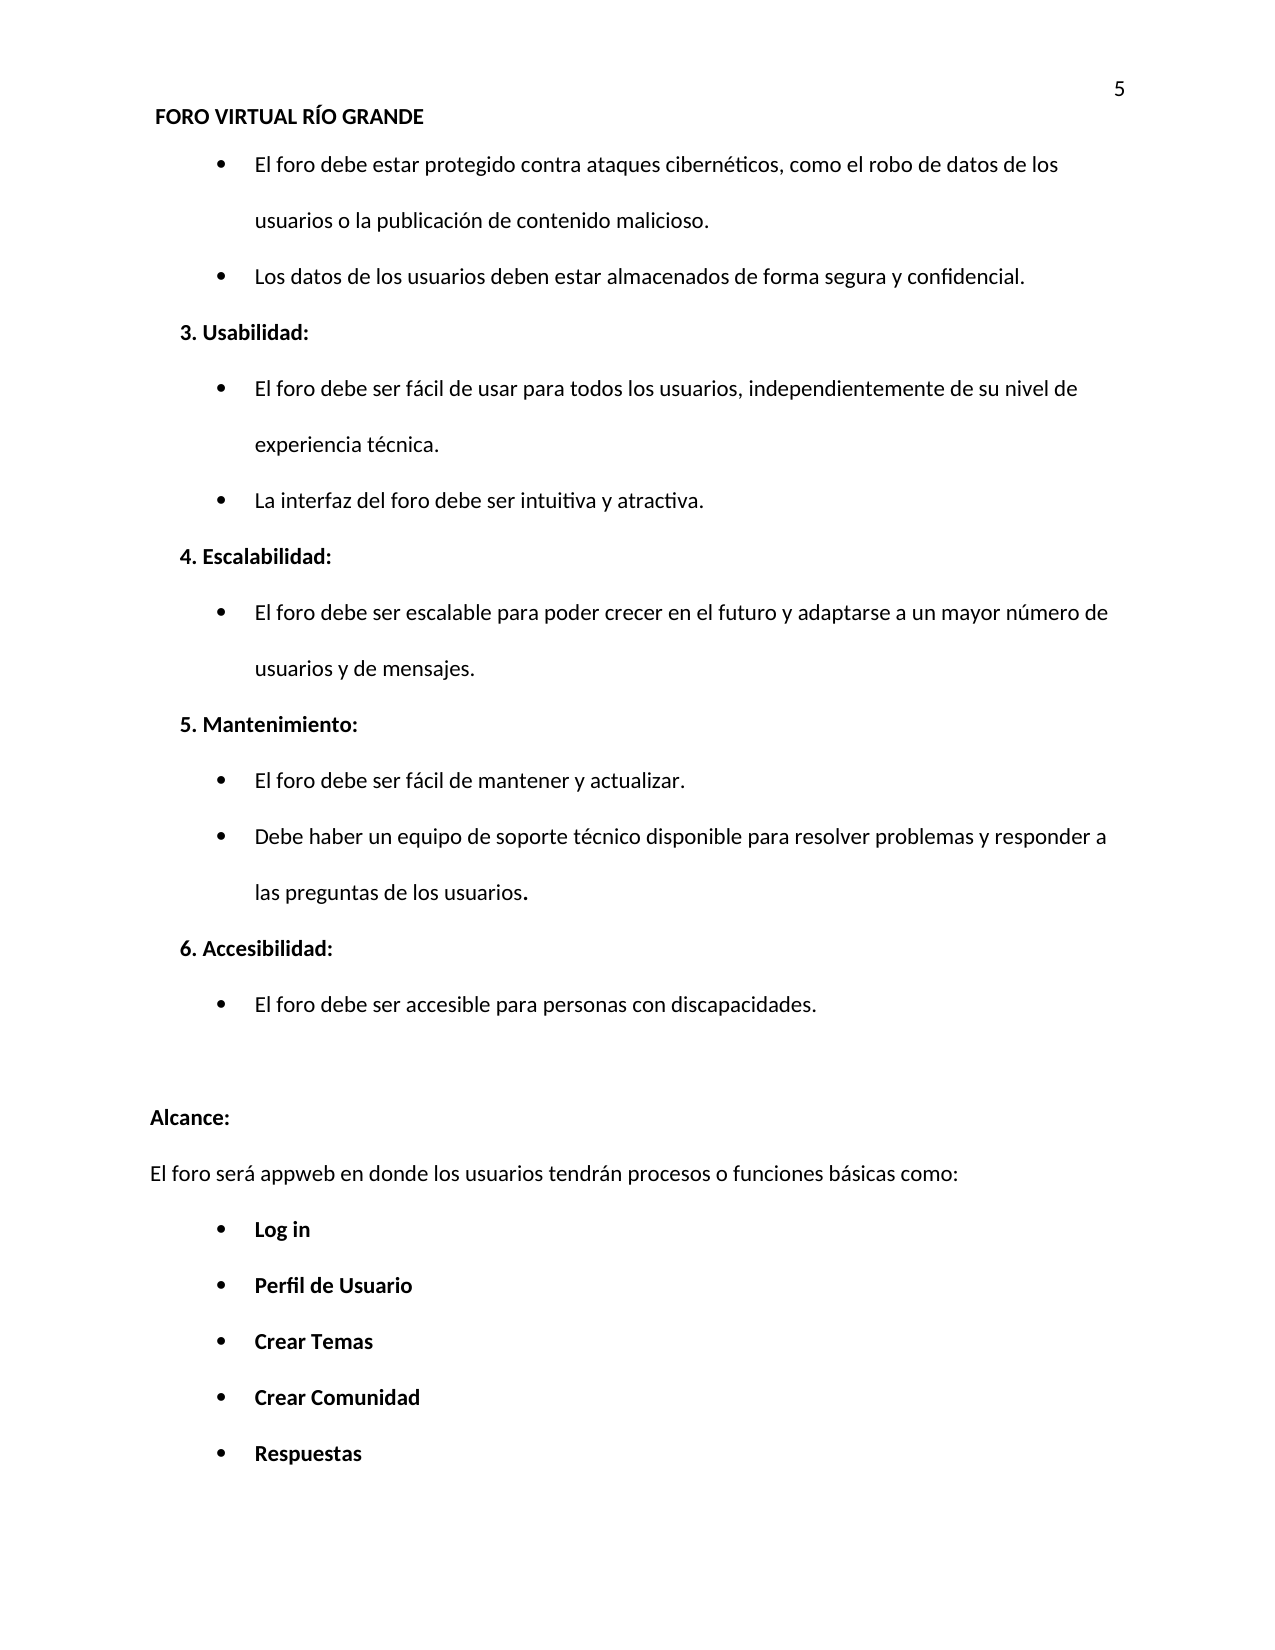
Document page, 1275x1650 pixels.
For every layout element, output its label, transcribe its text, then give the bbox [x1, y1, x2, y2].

text 3. Usabilidad: [150, 318, 1125, 346]
list Crear Comunidad [217, 1383, 1125, 1411]
text 6. Accesibilidad: [150, 934, 1125, 963]
list El foro debe ser fácil de mantener y actualizar. [217, 766, 1125, 794]
list Los datos de los usuarios deben estar almacenados de forma segura y confidencial. [217, 262, 1125, 290]
list El foro debe ser fácil de usar para todos los usuarios, independientemente de su nivel de experiencia técnica. [217, 374, 1125, 458]
text 5. Mantenimiento: [150, 710, 1125, 738]
list Log in [217, 1215, 1125, 1243]
list Debe haber un equipo de soporte técnico disponible para resolver problemas y responder a las preguntas de los usuarios. [217, 822, 1125, 907]
list Respuestas [217, 1439, 1125, 1467]
list La interfaz del foro debe ser intuitiva y atractiva. [217, 486, 1125, 514]
text Alcance: [150, 1103, 1125, 1131]
list Crear Temas [217, 1327, 1125, 1355]
text El foro será appweb en donde los usuarios tendrán procesos o funciones básicas como: [150, 1159, 1125, 1187]
list El foro debe ser accesible para personas con discapacidades. [217, 991, 1125, 1019]
list El foro debe estar protegido contra ataques cibernéticos, como el robo de datos de los usuarios o la publicación de contenido malicioso. [217, 150, 1125, 234]
list El foro debe ser escalable para poder crecer en el futuro y adaptarse a un mayor número de usuarios y de mensajes. [217, 598, 1125, 682]
list Perfil de Usuario [217, 1271, 1125, 1299]
text 4. Escalabilidad: [150, 542, 1125, 570]
